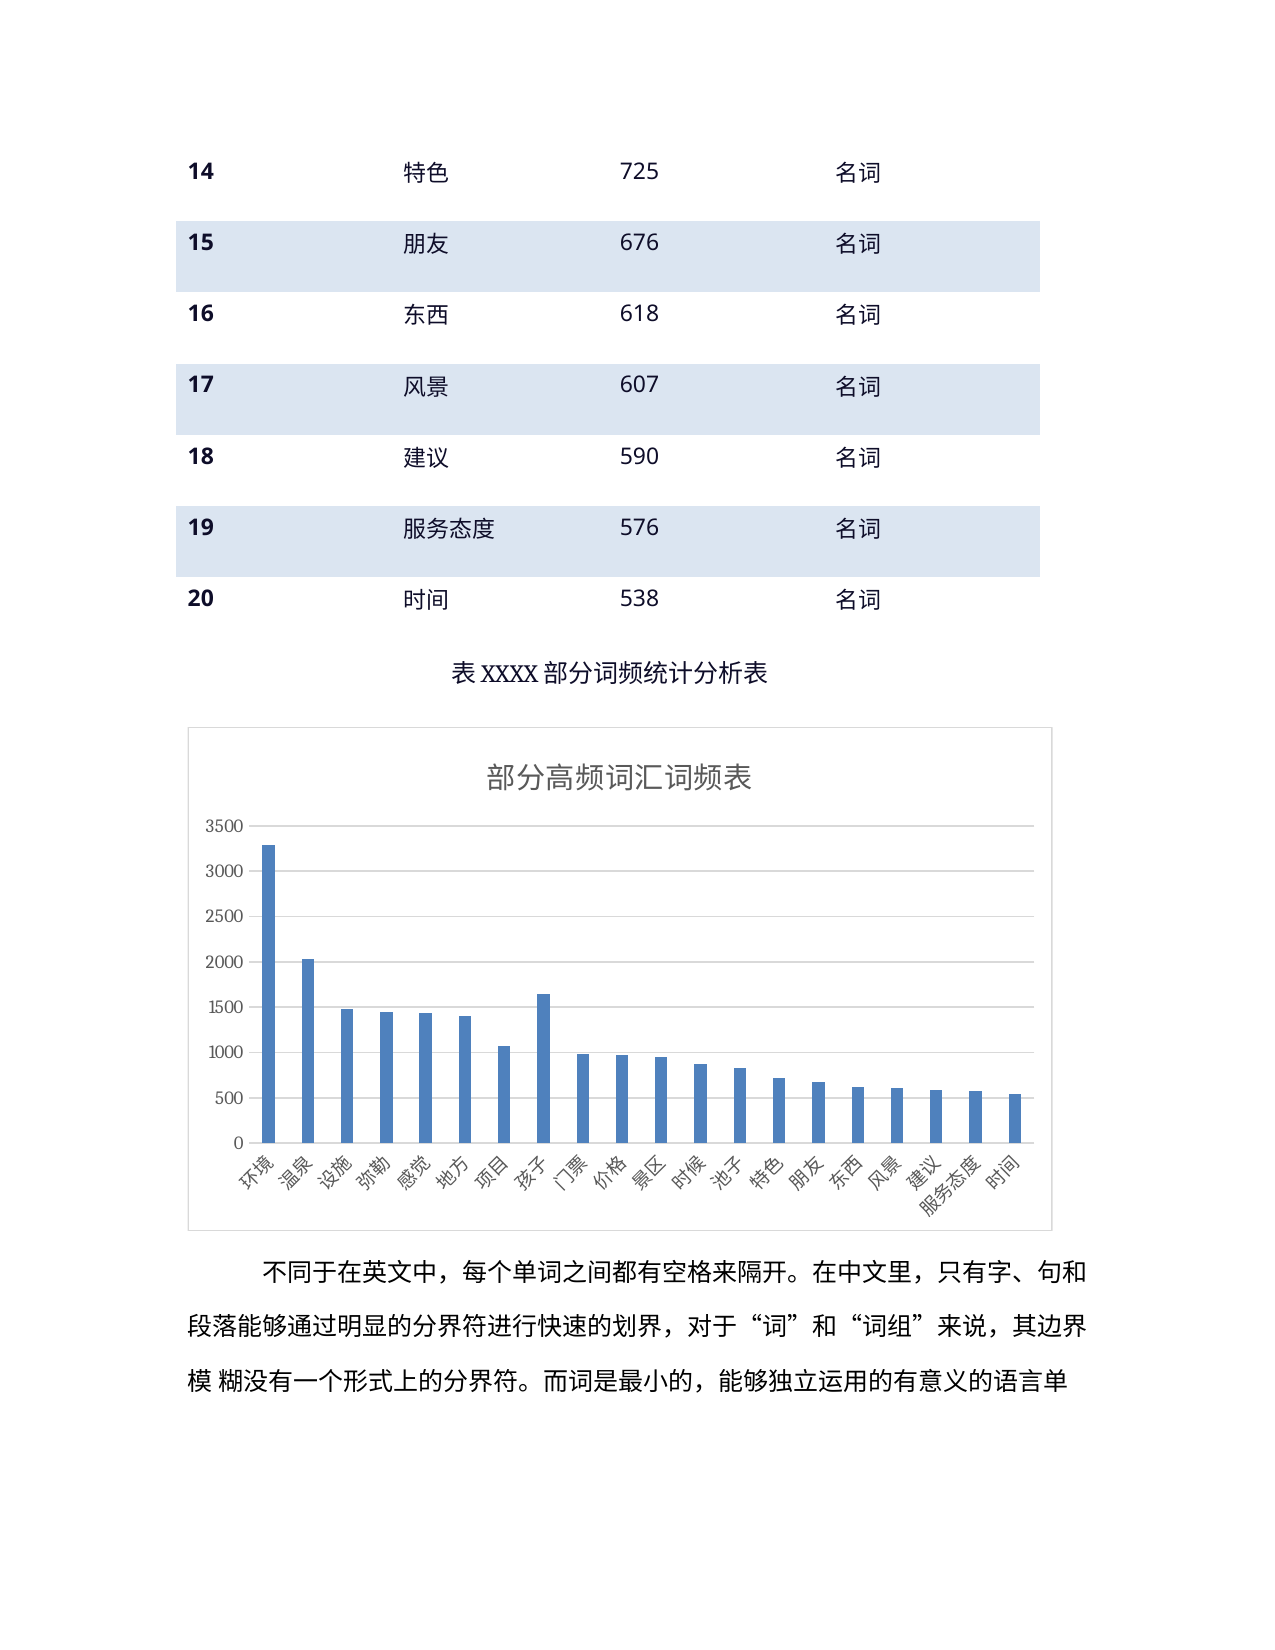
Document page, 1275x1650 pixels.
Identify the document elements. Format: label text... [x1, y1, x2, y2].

table_cell 朋友 [392, 221, 608, 292]
table_cell 名词 [824, 221, 1040, 292]
table_cell 538 [608, 578, 824, 649]
table_cell 20 [176, 578, 392, 649]
table_cell 16 [176, 293, 392, 364]
table_cell 名词 [824, 293, 1040, 364]
table_cell 建议 [392, 435, 608, 506]
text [187, 1252, 1087, 1397]
table_cell 名词 [824, 506, 1040, 577]
table_cell 名词 [824, 150, 1040, 221]
text 表XXXX部分词频统计分析表 [187, 653, 1031, 690]
table_cell 特色 [392, 150, 608, 221]
table_cell 19 [176, 506, 392, 577]
table_cell 东西 [392, 293, 608, 364]
table_cell 18 [176, 435, 392, 506]
table_cell 名词 [824, 364, 1040, 435]
table_cell 时间 [392, 578, 608, 649]
table_cell 676 [608, 221, 824, 292]
table_cell 名词 [824, 578, 1040, 649]
table_cell 590 [608, 435, 824, 506]
table_cell 风景 [392, 364, 608, 435]
table_cell 服务态度 [392, 506, 608, 577]
table_cell 14 [176, 150, 392, 221]
table_cell 15 [176, 221, 392, 292]
table_cell 725 [608, 150, 824, 221]
table_cell 576 [608, 506, 824, 577]
table_cell 618 [608, 293, 824, 364]
table_cell 名词 [824, 435, 1040, 506]
table_cell 607 [608, 364, 824, 435]
table_cell 17 [176, 364, 392, 435]
